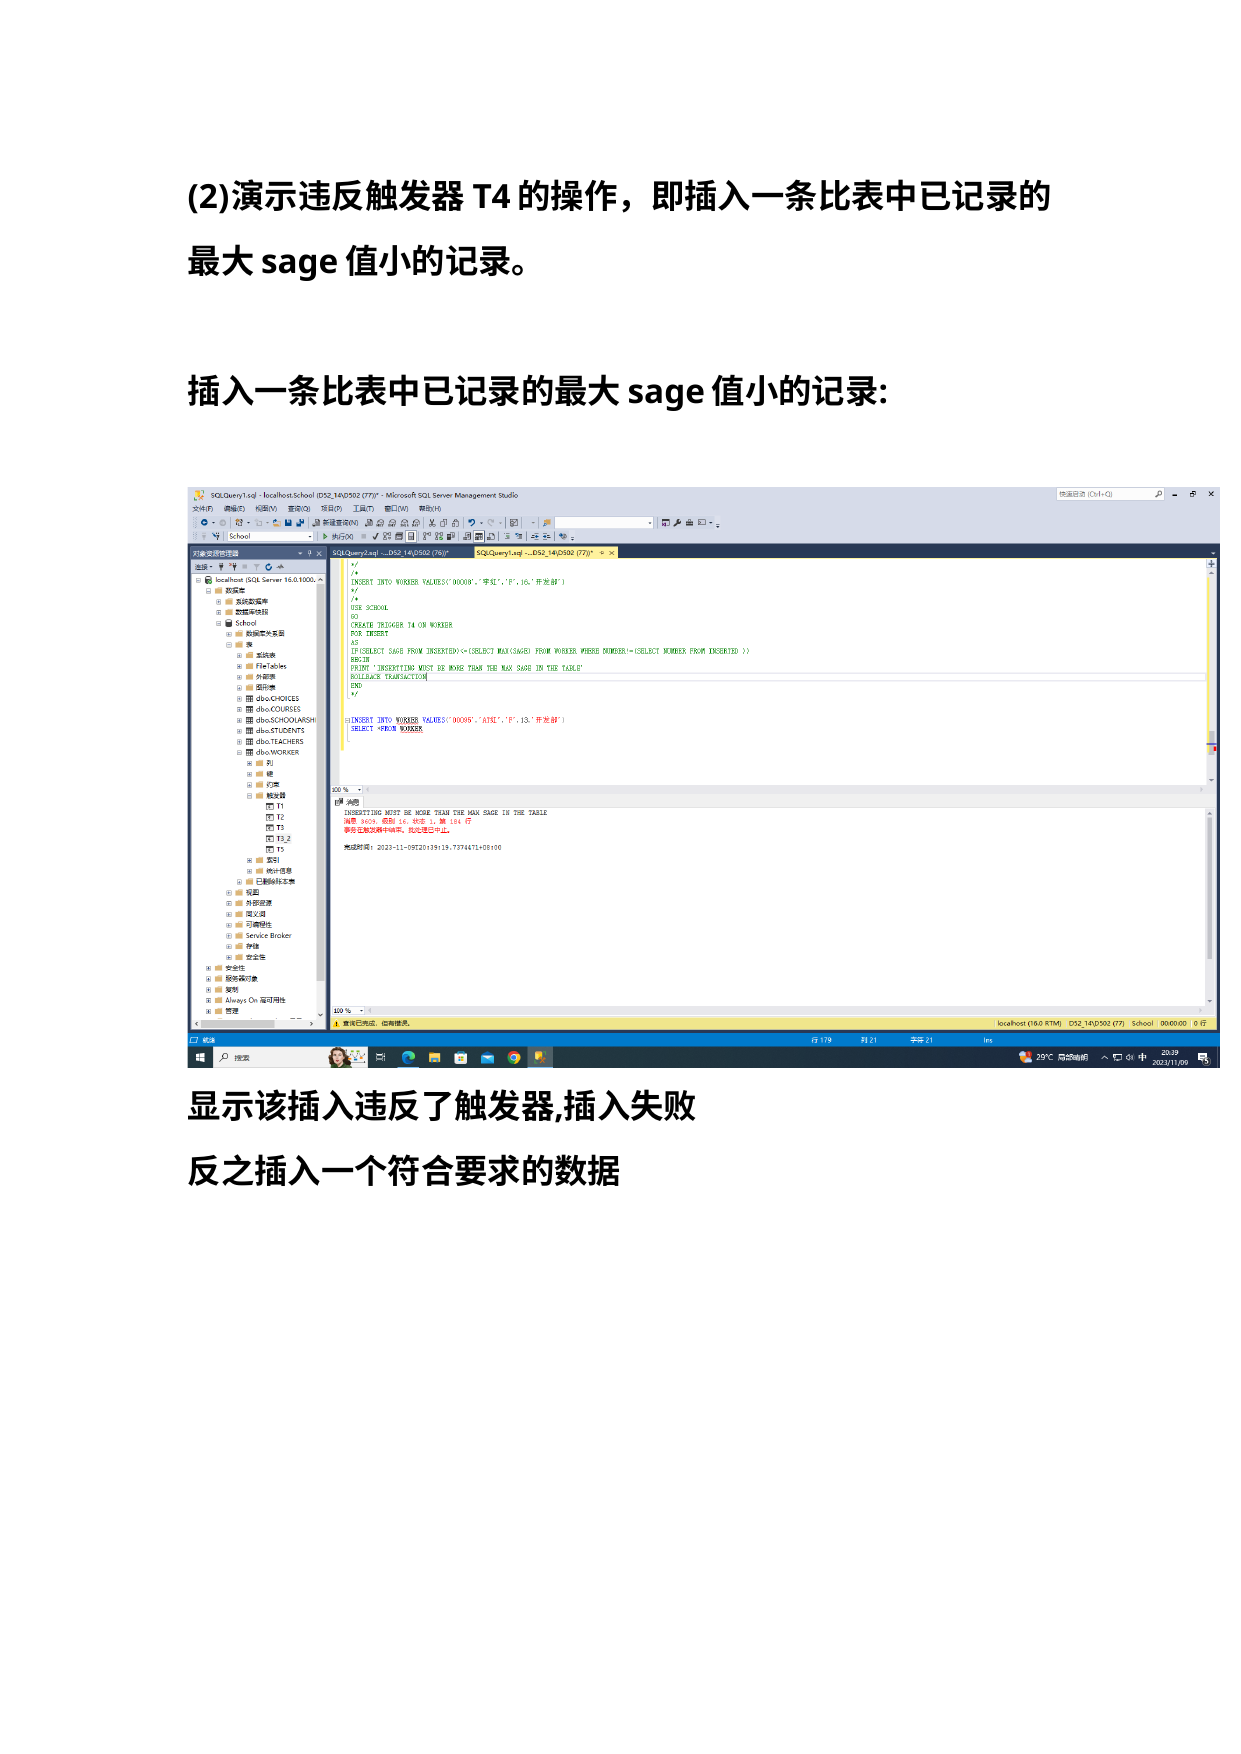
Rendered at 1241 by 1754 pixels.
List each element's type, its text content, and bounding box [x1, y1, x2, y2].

list 显示该插入违反了触发器,插入失败 [187, 1072, 1053, 1137]
list 演示违反触发器T4的操作，即插入一条比表中已记录的最大sage值小的记录。 [187, 162, 1053, 292]
list 反之插入一个符合要求的数据 [187, 1137, 1053, 1202]
list 插入一条比表中已记录的最大sage值小的记录: [187, 357, 1053, 422]
picture [187, 487, 1220, 1068]
